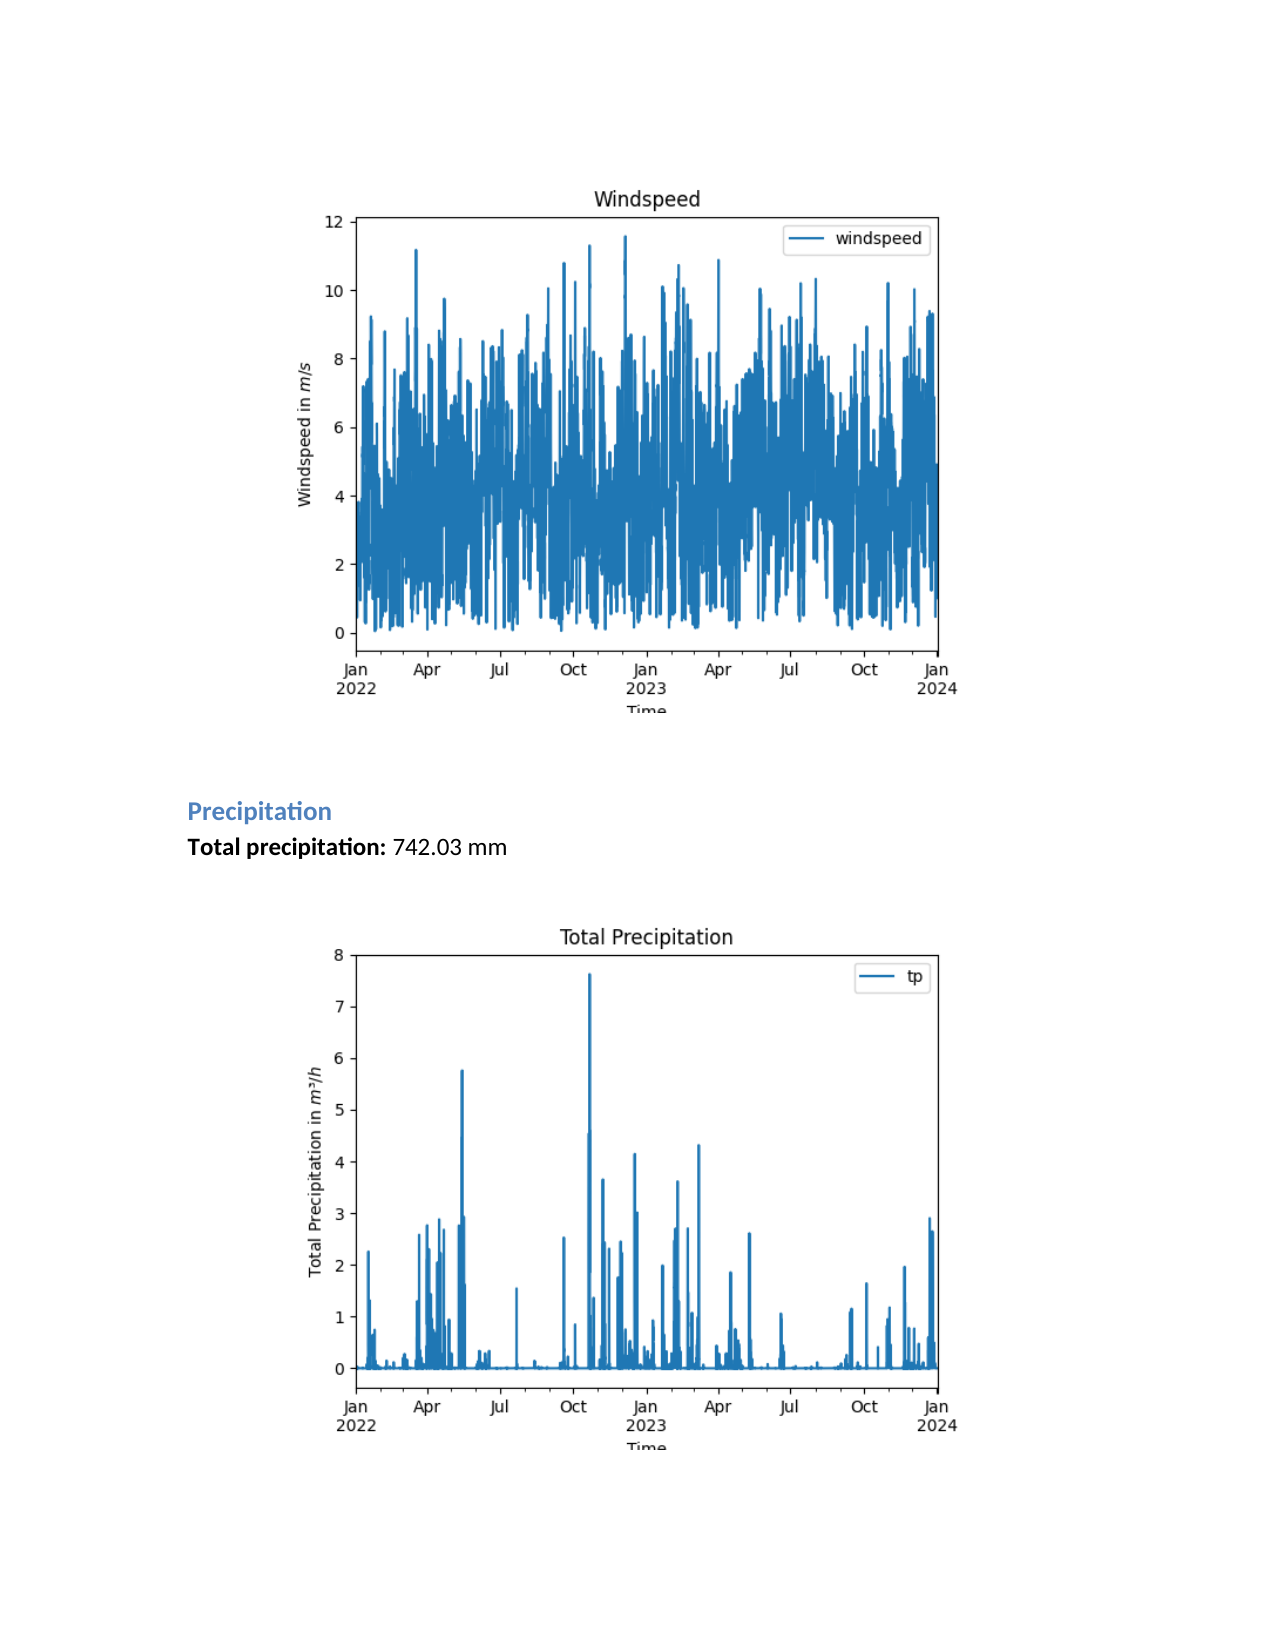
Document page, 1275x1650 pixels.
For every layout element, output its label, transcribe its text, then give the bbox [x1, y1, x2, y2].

picture [262, 887, 1013, 1450]
text Total precipitation: 742.03 mm [187, 832, 1087, 862]
subtitle Precipitation [187, 794, 1087, 827]
picture [262, 150, 1013, 713]
